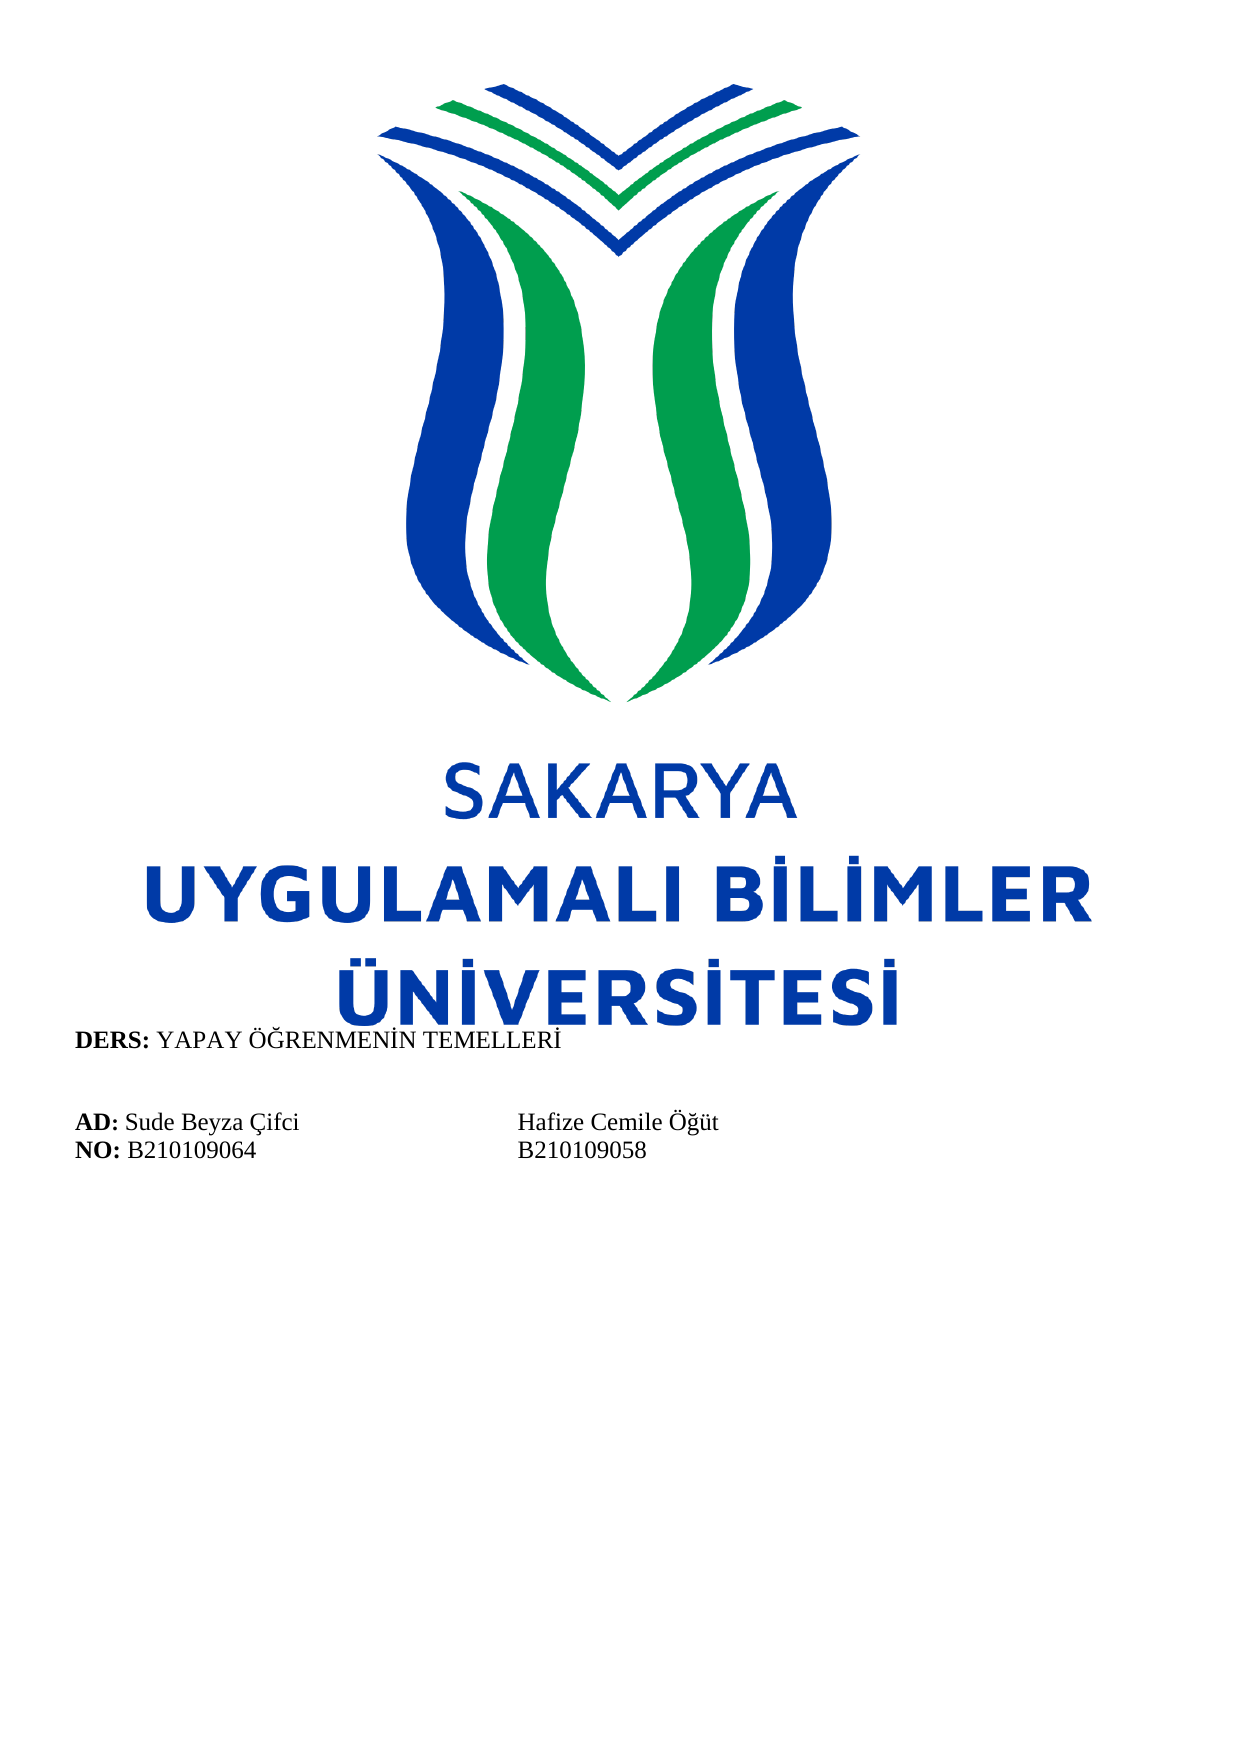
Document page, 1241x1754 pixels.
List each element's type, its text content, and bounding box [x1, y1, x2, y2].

picture [146, 84, 1092, 1026]
text AD: Sude Beyza Çifci Hafize Cemile Öğüt [75, 1107, 1165, 1136]
text NO: B210109064 B210109058 [75, 1136, 1165, 1164]
